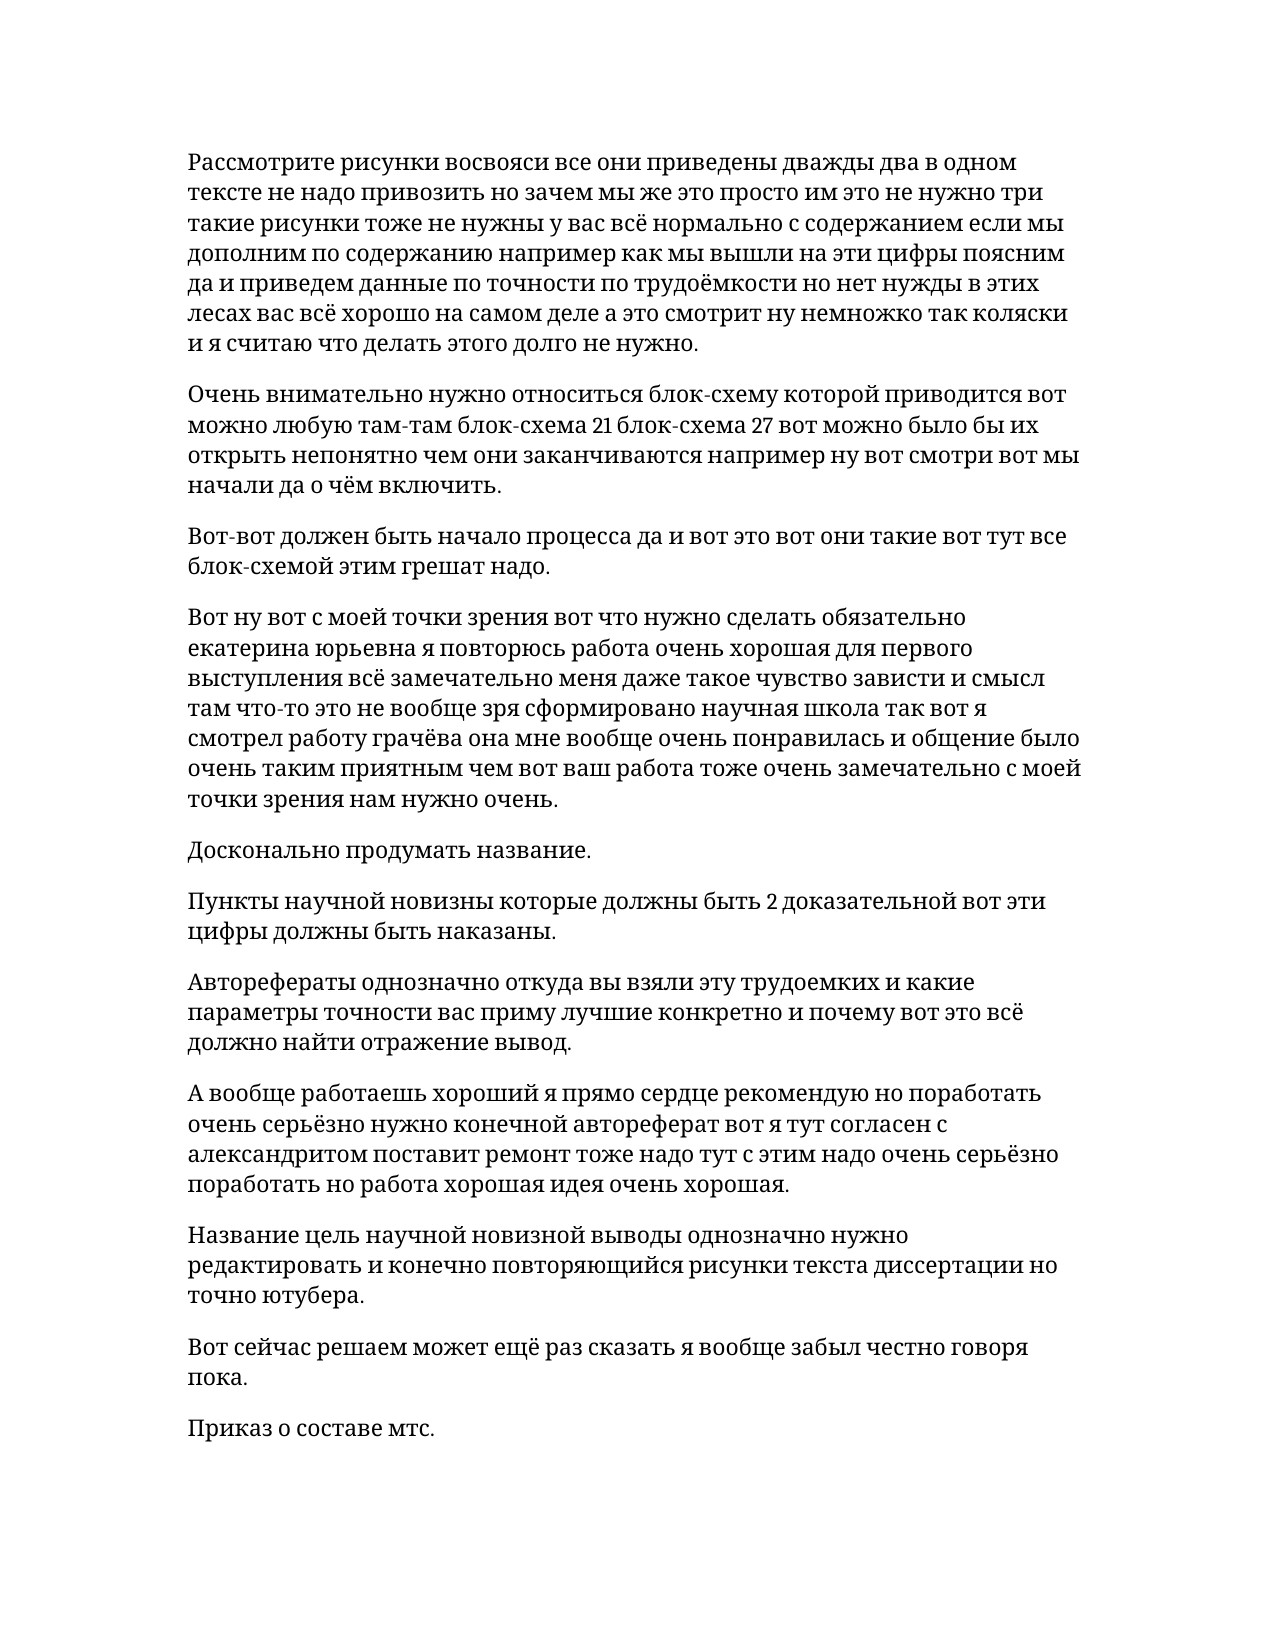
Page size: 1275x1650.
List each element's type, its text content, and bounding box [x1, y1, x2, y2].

text Название цель научной новизной выводы однозначно нужно редактировать и конечно повторяющийся рисунки текста диссертации но точно ютубера. [187, 1223, 1087, 1310]
text Вот ну вот с моей точки зрения вот что нужно сделать обязательно екатерина юрьевна я повторюсь работа очень хорошая для первого выступления всё замечательно меня даже такое чувство зависти и смысл там что-то это не вообще зря сформировано научная школа так вот я смотрел работу грачёва она мне вообще очень понравилась и общение было очень таким приятным чем вот ваш работа тоже очень замечательно с моей точки зрения нам нужно очень. [187, 605, 1087, 813]
text Очень внимательно нужно относиться блок-схему которой приводится вот можно любую там-там блок-схема 21 блок-схема 27 вот можно было бы их открыть непонятно чем они заканчиваются например ну вот смотри вот мы начали да о чём включить. [187, 382, 1087, 499]
text А вообще работаешь хороший я прямо сердце рекомендую но поработать очень серьёзно нужно конечной автореферат вот я тут согласен с александритом поставит ремонт тоже надо тут с этим надо очень серьёзно поработать но работа хорошая идея очень хорошая. [187, 1081, 1087, 1198]
text Пункты научной новизны которые должны быть 2 доказательной вот эти цифры должны быть наказаны. [187, 888, 1087, 945]
text Вот сейчас решаем может ещё раз сказать я вообще забыл честно говоря пока. [187, 1334, 1087, 1391]
text Авторефераты однозначно откуда вы взяли эту трудоемких и какие параметры точности вас приму лучшие конкретно и почему вот это всё должно найти отражение вывод. [187, 970, 1087, 1057]
text Досконально продумать название. [187, 837, 1087, 864]
text Вот-вот должен быть начало процесса да и вот это вот они такие вот тут все блок-схемой этим грешат надо. [187, 524, 1087, 581]
text Приказ о составе мтс. [187, 1416, 1087, 1442]
text Рассмотрите рисунки восвояси все они приведены дважды два в одном тексте не надо привозить но зачем мы же это просто им это не нужно три такие рисунки тоже не нужны у вас всё нормально с содержанием если мы дополним по содержанию например как мы вышли на эти цифры поясним да и приведем данные по точности по трудоёмкости но нет нужды в этих лесах вас всё хорошо на самом деле а это смотрит ну немножко так коляски и я считаю что делать этого долго не нужно. [187, 150, 1087, 358]
